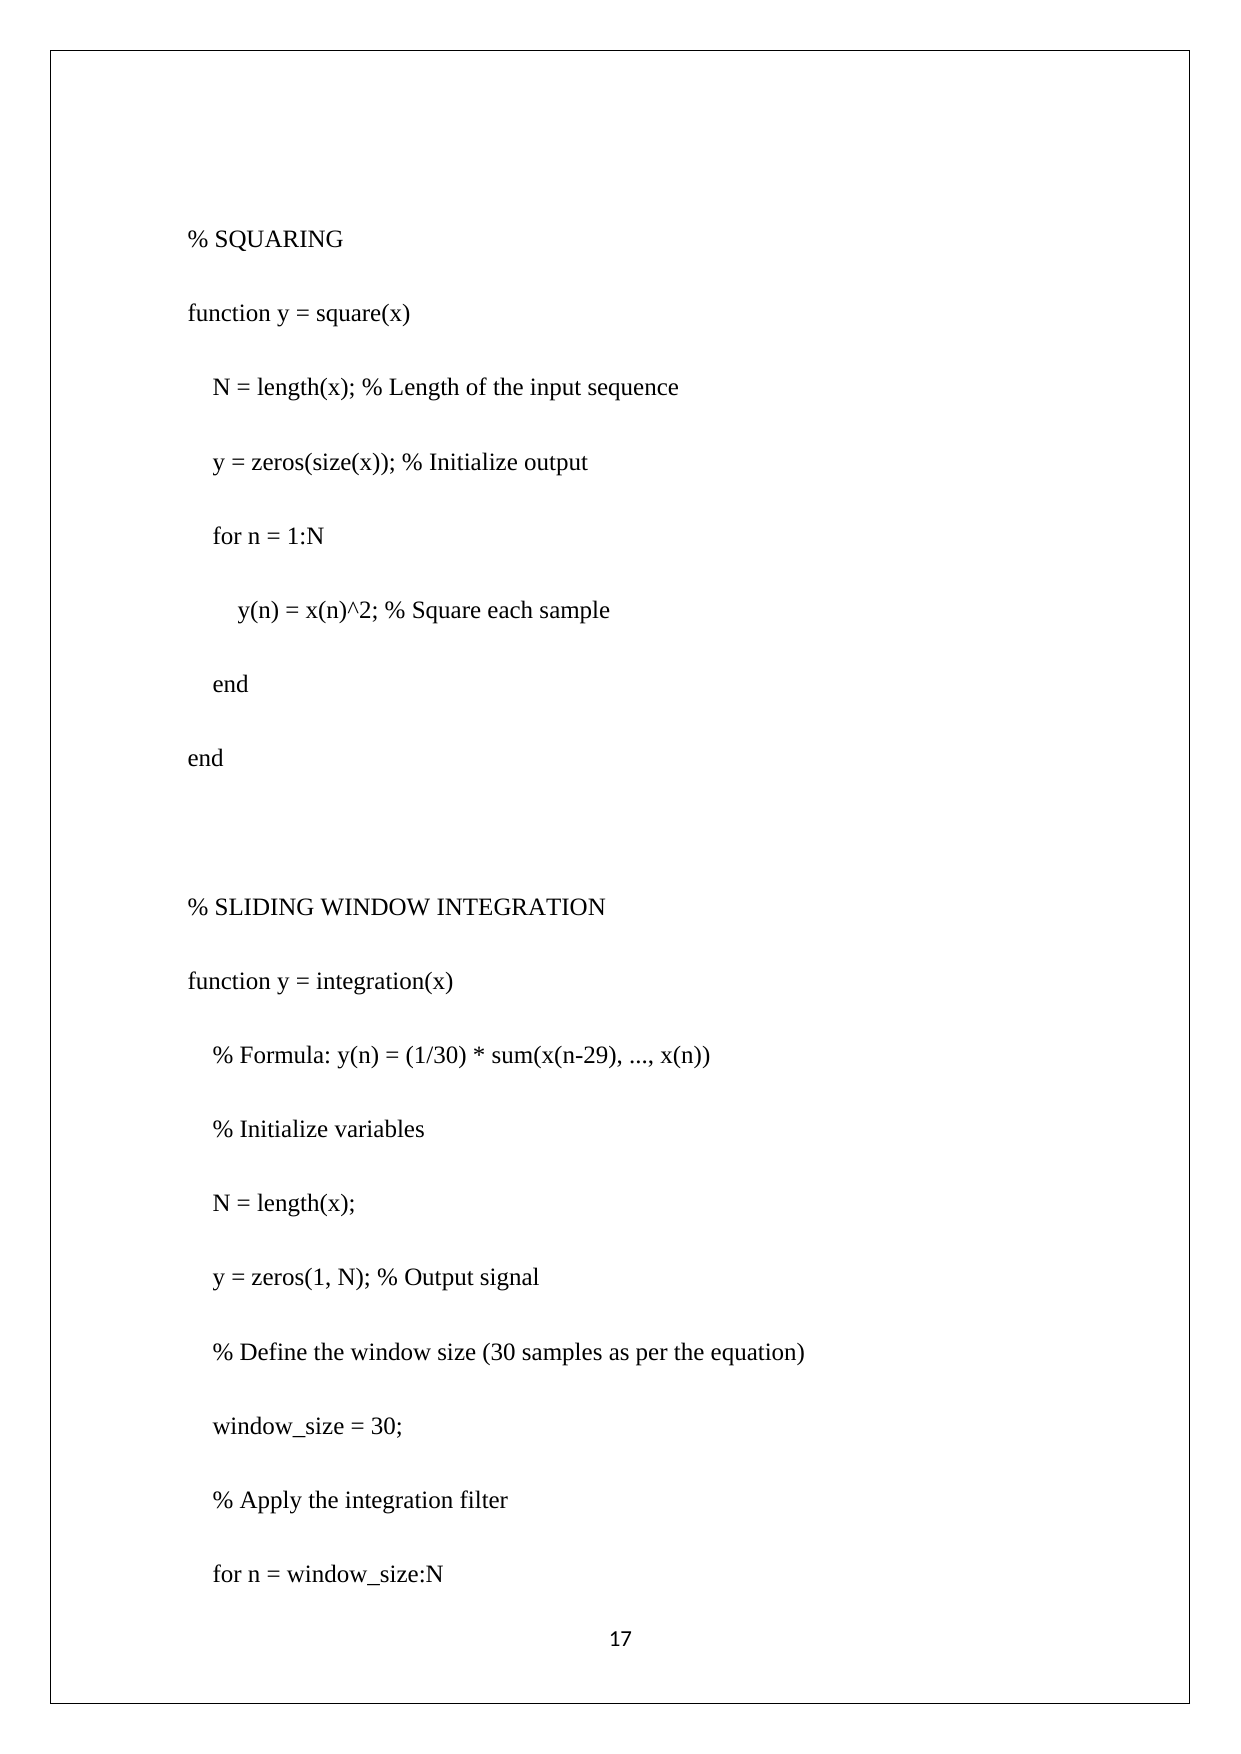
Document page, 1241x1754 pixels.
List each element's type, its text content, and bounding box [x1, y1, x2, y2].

text % Apply the integration filter [187, 1485, 1053, 1514]
text end [187, 669, 1053, 698]
text function y = integration(x) [187, 966, 1053, 994]
text window_size = 30; [187, 1411, 1053, 1439]
text for n = 1:N [187, 521, 1053, 549]
text for n = window_size:N [187, 1559, 1053, 1588]
text N = length(x); % Length of the input sequence [187, 372, 1053, 401]
text % SQUARING [187, 224, 1053, 253]
text function y = square(x) [187, 298, 1053, 327]
text % Formula: y(n) = (1/30) * sum(x(n-29), ..., x(n)) [187, 1040, 1053, 1069]
text end [187, 743, 1053, 772]
text % Initialize variables [187, 1114, 1053, 1143]
text y(n) = x(n)^2; % Square each sample [187, 595, 1053, 624]
text y = zeros(size(x)); % Initialize output [187, 447, 1053, 475]
text N = length(x); [187, 1188, 1053, 1217]
text y = zeros(1, N); % Output signal [187, 1262, 1053, 1291]
text % Define the window size (30 samples as per the equation) [187, 1337, 1053, 1365]
text % SLIDING WINDOW INTEGRATION [187, 892, 1053, 920]
